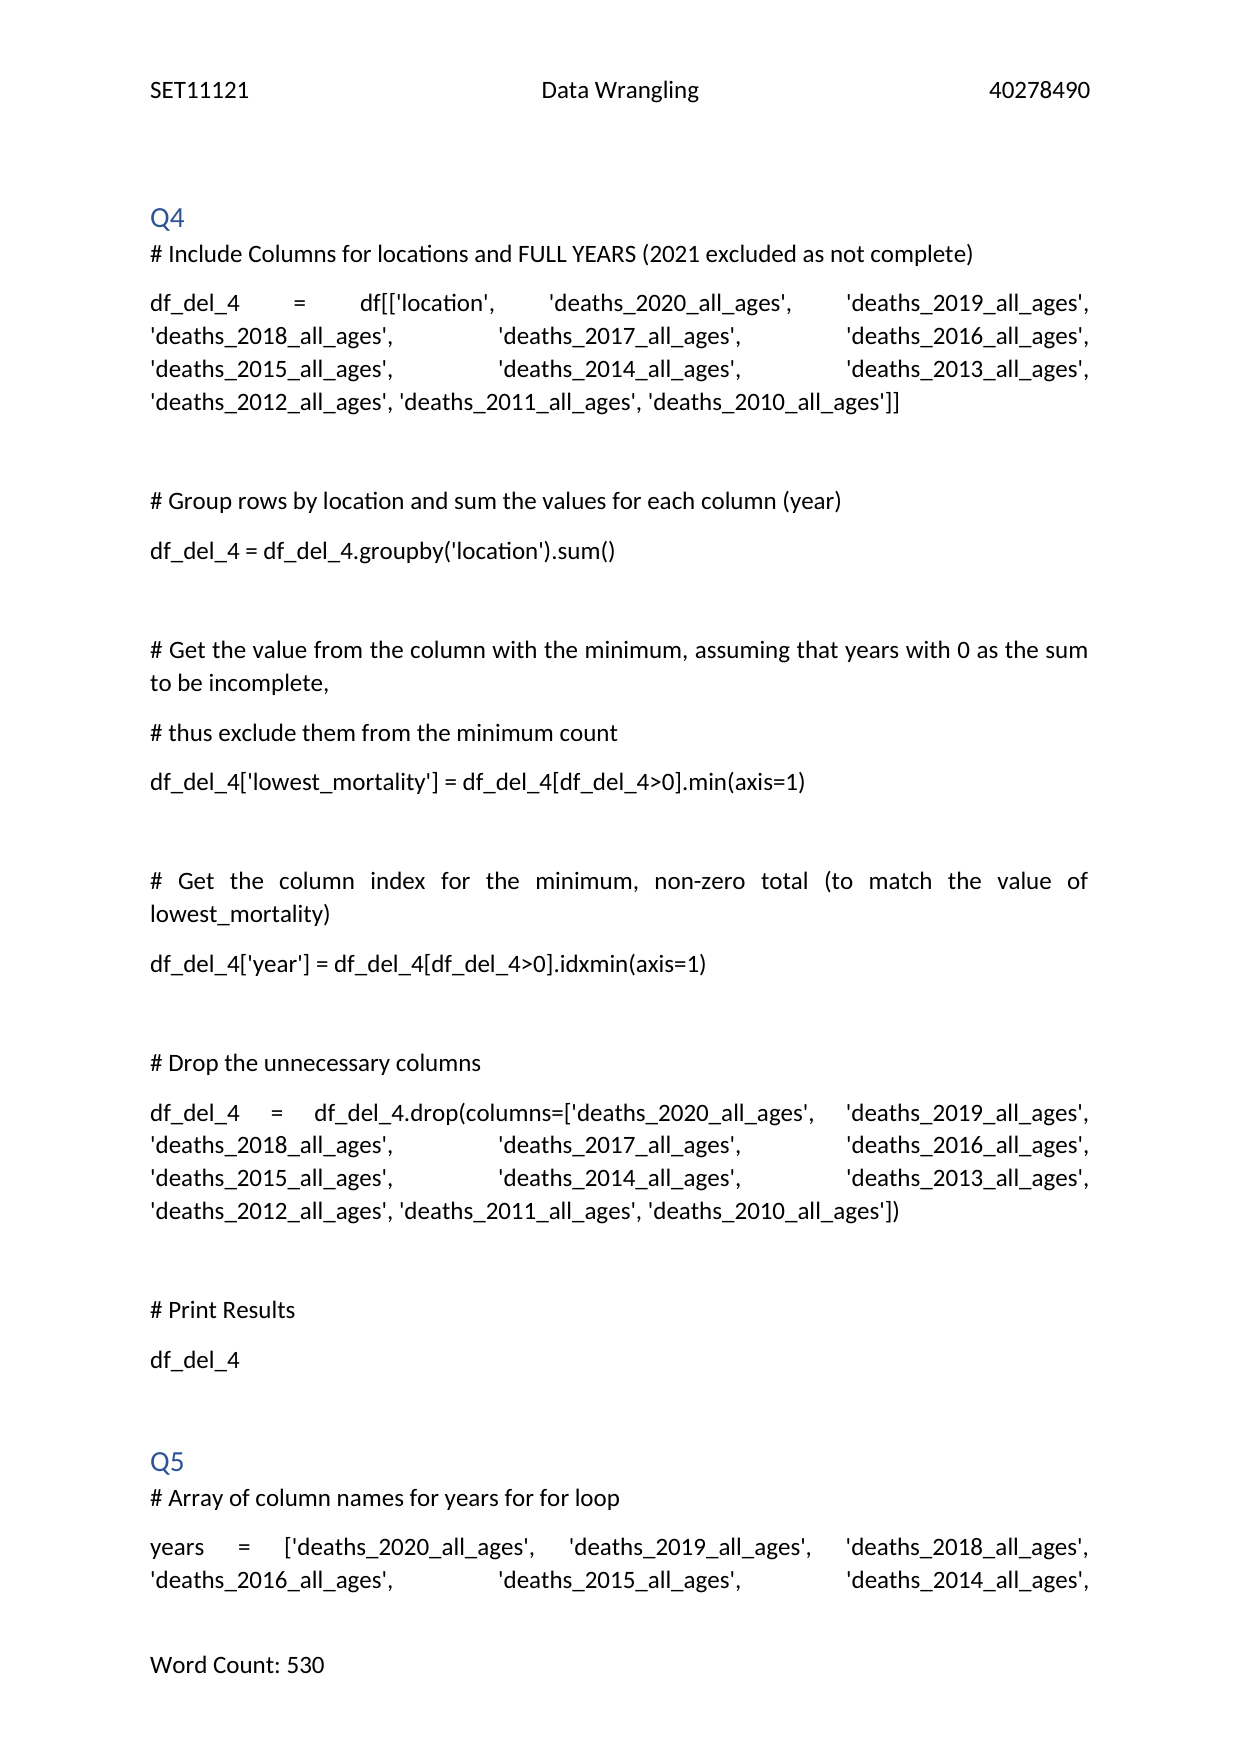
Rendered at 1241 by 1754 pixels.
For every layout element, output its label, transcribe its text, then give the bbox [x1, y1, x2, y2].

text df_del_4 = df_del_4.groupby('location').sum() [150, 535, 1090, 566]
text # Include Columns for locations and FULL YEARS (2021 excluded as not complete) [150, 238, 1090, 268]
subtitle Q5 [150, 1443, 1090, 1479]
text df_del_4['year'] = df_del_4[df_del_4>0].idxmin(axis=1) [150, 948, 1090, 978]
text # Group rows by location and sum the values for each column (year) [150, 486, 1090, 516]
text df_del_4 = df_del_4.drop(columns=['deaths_2020_all_ages', 'deaths_2019_all_ages', 'deaths_2018_all_ages', 'deaths_2017_all_ages', 'deaths_2016_all_ages', 'deaths_2015_all_ages', 'deaths_2014_all_ages', 'deaths_2013_all_ages', 'deaths_2012_all_ages', 'deaths_2011_all_ages', 'deaths_2010_all_ages']) [150, 1097, 1090, 1226]
text # Get the value from the column with the minimum, assuming that years with 0 as the sum to be incomplete, [150, 634, 1090, 698]
text # thus exclude them from the minimum count [150, 717, 1090, 747]
text df_del_4 [150, 1344, 1090, 1375]
text df_del_4 = df[['location', 'deaths_2020_all_ages', 'deaths_2019_all_ages', 'deaths_2018_all_ages', 'deaths_2017_all_ages', 'deaths_2016_all_ages', 'deaths_2015_all_ages', 'deaths_2014_all_ages', 'deaths_2013_all_ages', 'deaths_2012_all_ages', 'deaths_2011_all_ages', 'deaths_2010_all_ages']] [150, 288, 1090, 417]
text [150, 1531, 1090, 1595]
text # Get the column index for the minimum, non-zero total (to match the value of lowest_mortality) [150, 866, 1090, 929]
text df_del_4['lowest_mortality'] = df_del_4[df_del_4>0].min(axis=1) [150, 766, 1090, 797]
text # Array of column names for years for for loop [150, 1482, 1090, 1512]
text # Drop the unnecessary columns [150, 1047, 1090, 1078]
text # Print Results [150, 1295, 1090, 1325]
subtitle Q4 [150, 199, 1090, 235]
